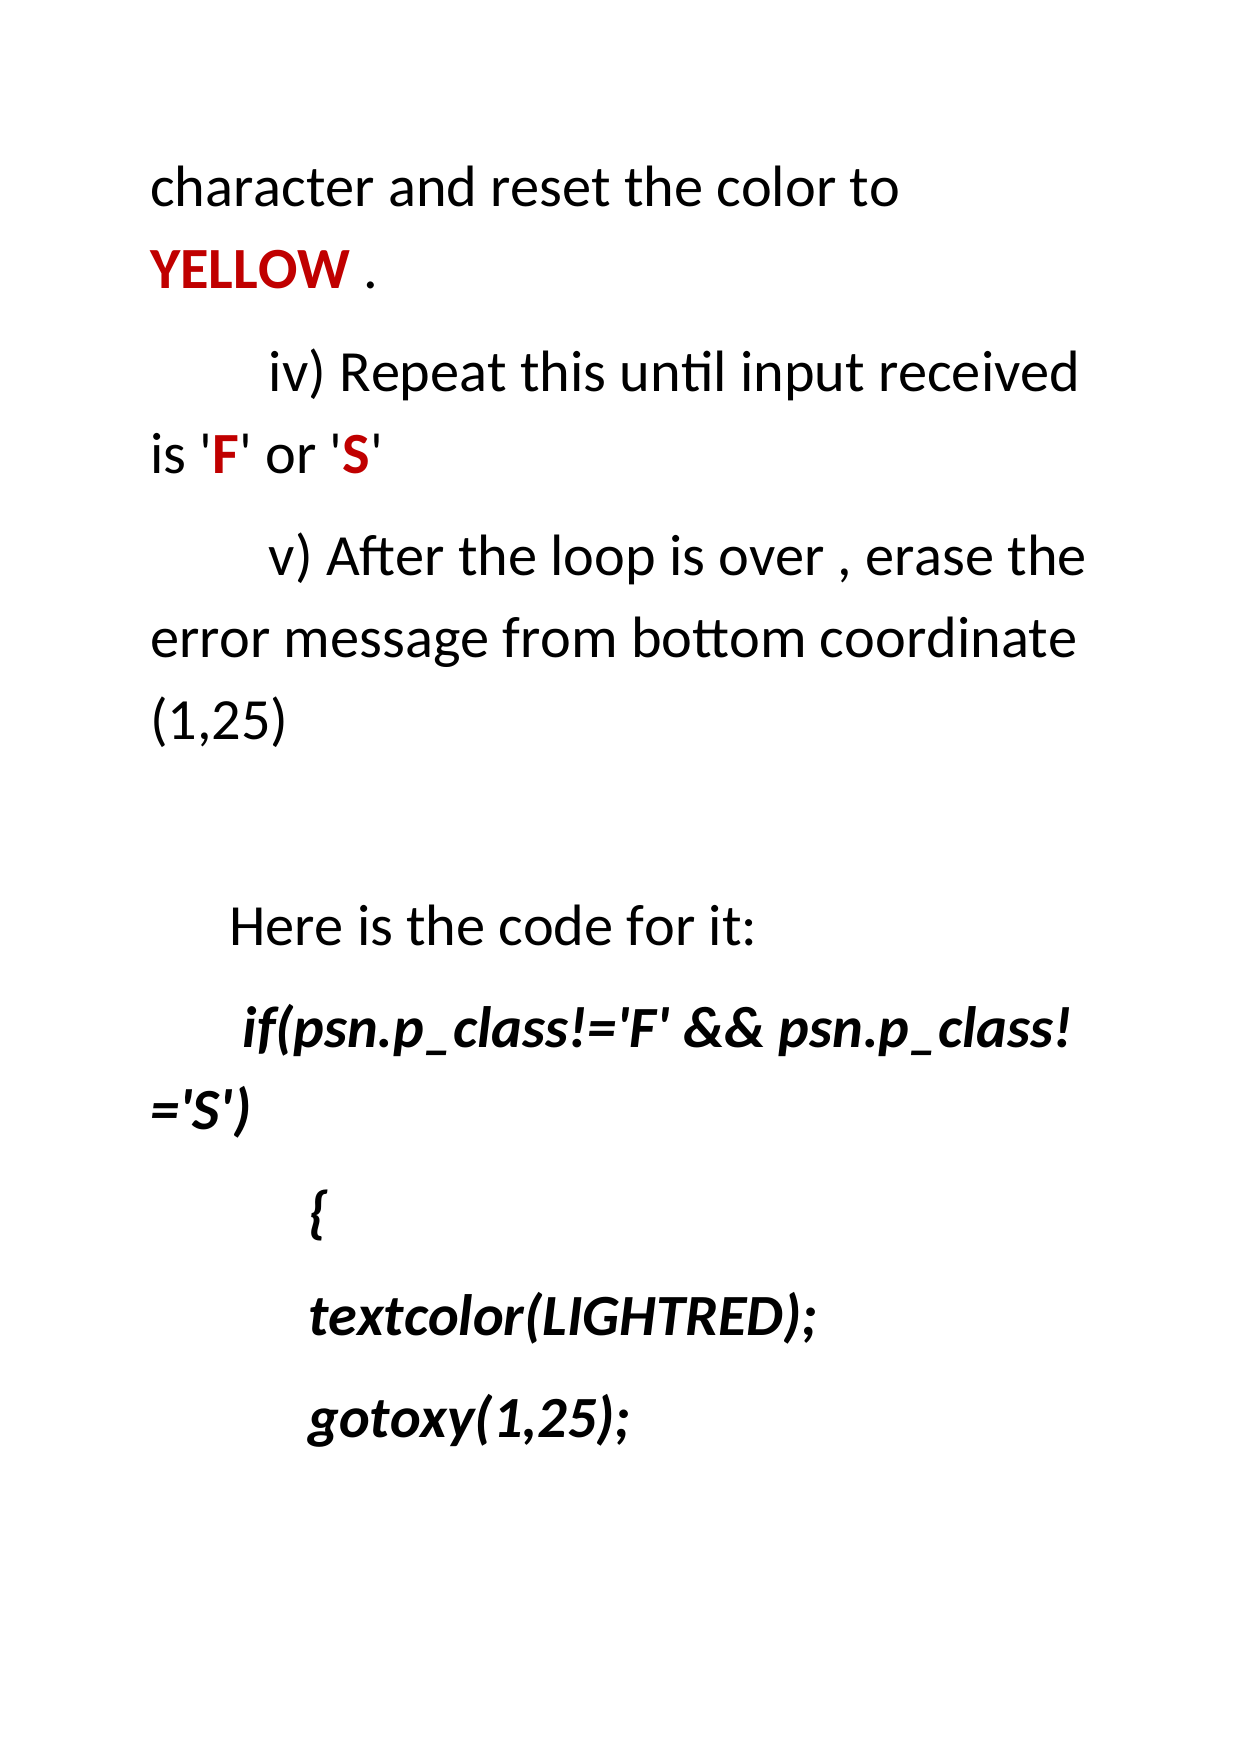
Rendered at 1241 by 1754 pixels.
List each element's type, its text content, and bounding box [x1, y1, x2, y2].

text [150, 150, 1090, 303]
text iv) Repeat this until input received is 'F' or 'S' [150, 334, 1090, 488]
text Here is the code for it: [150, 888, 1090, 959]
text gotoxy(1,25); [150, 1381, 1090, 1452]
text textcolor(LIGHTRED); [150, 1278, 1090, 1349]
text { [150, 1176, 1090, 1247]
text v) After the loop is over , erase the error message from bottom coordinate (1,25) [150, 519, 1090, 754]
text if(psn.p_class!='F' && psn.p_class!='S') [150, 991, 1090, 1144]
